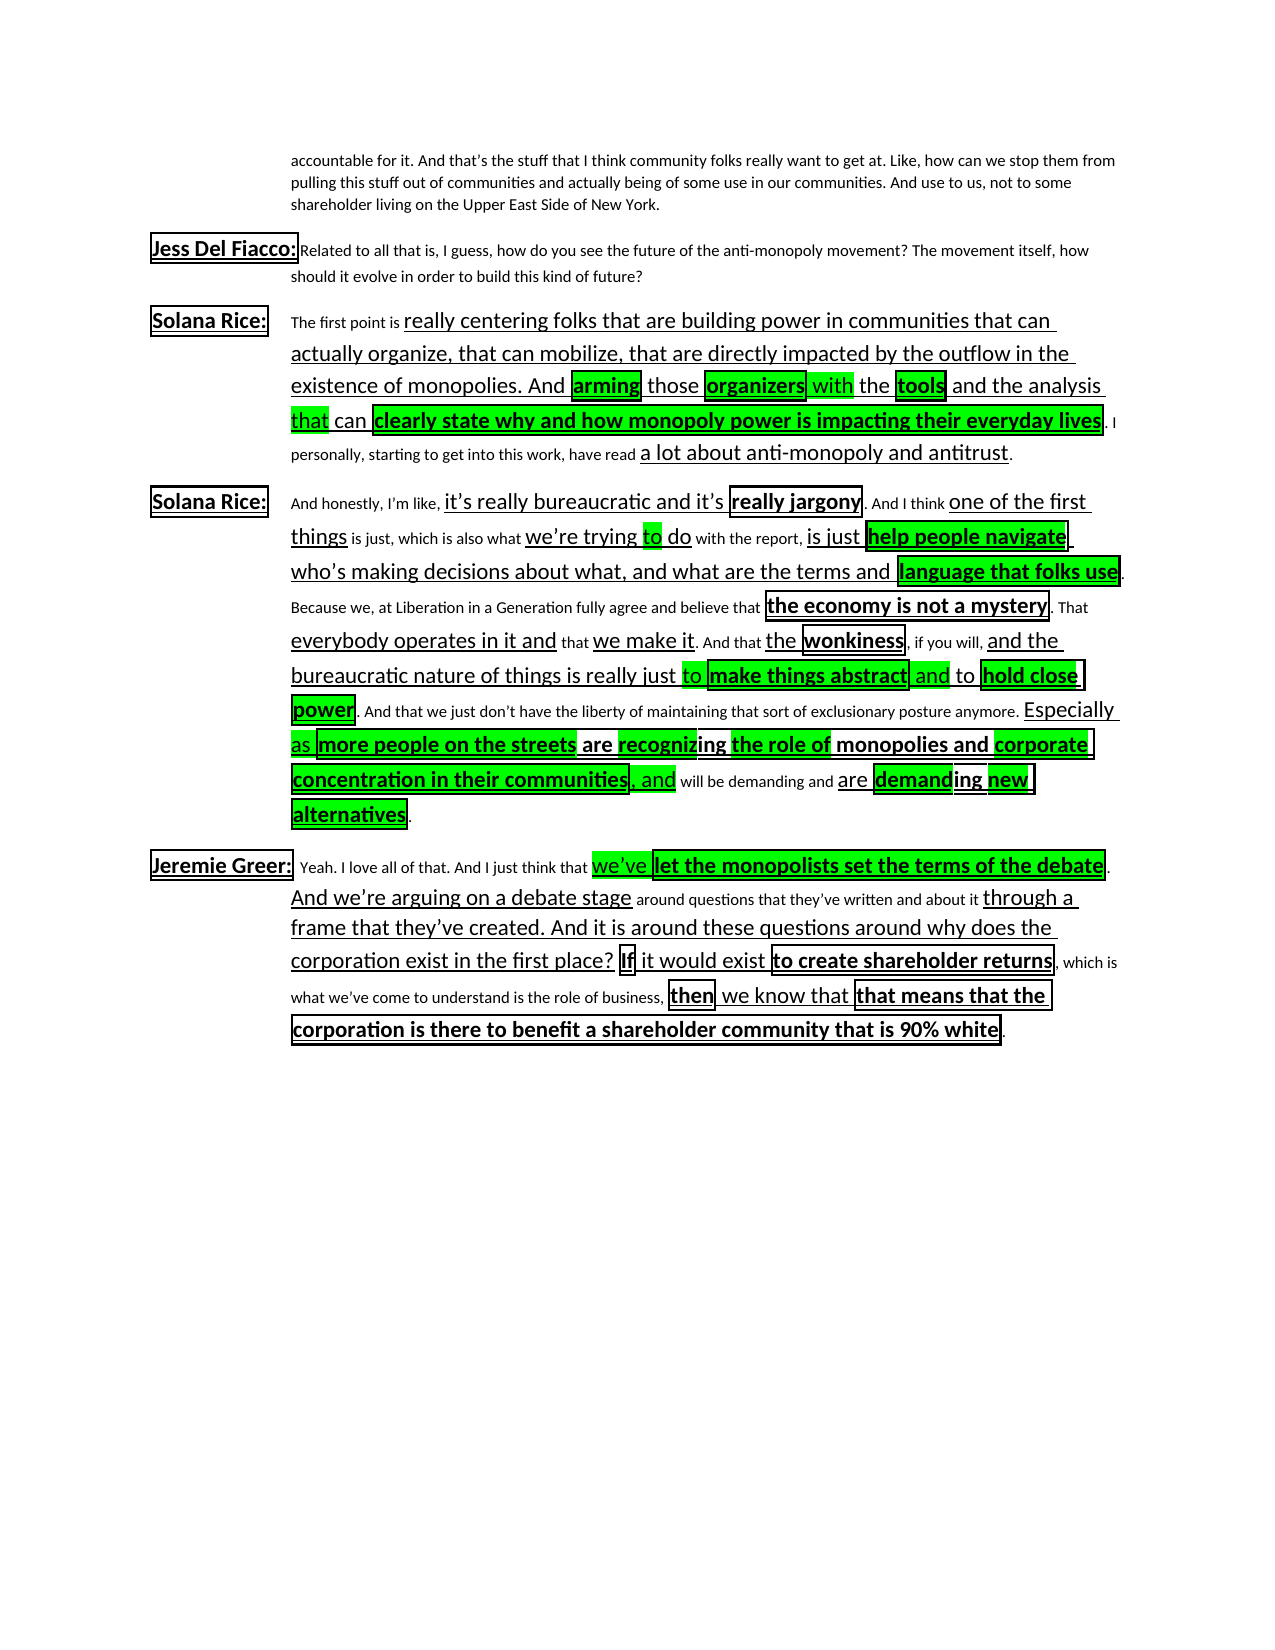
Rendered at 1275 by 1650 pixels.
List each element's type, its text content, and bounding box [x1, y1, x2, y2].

text Jeremie Greer: Yeah. I love all of that. And I just think that we’ve let the monopolists set the terms of the debate. And we’re arguing on a debate stage around questions that they’ve written and about it through a frame that they’ve created. And it is around these questions around why does the corporation exist in the first place? If it would exist to create shareholder returns, which is what we’ve come to understand is the role of business, then we know that that means that the corporation is there to benefit a shareholder community that is 90% white. [150, 849, 1125, 1046]
text Solana Rice: And honestly, I’m like, it’s really bureaucratic and it’s really jargony. And I think one of the first things is just, which is also what we’re trying to do with the report, is just help people navigate who’s making decisions about what, and what are the terms and language that folks use. Because we, at Liberation in a Generation fully agree and believe that the economy is not a mystery. That everybody operates in it and that we make it. And that the wonkiness, if you will, and the bureaucratic nature of things is really just to make things abstract and to hold close power. And that we just don’t have the liberty of maintaining that sort of exclusionary posture anymore. Especially as more people on the streets are recognizing the role of monopolies and corporate concentration in their communities, and will be demanding and are demanding new alternatives. [150, 485, 1125, 830]
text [150, 150, 1125, 214]
text Solana Rice: The first point is really centering folks that are building power in communities that can actually organize, that can mobilize, that are directly impacted by the outflow in the existence of monopolies. And arming those organizers with the tools and the analysis that can clearly state why and how monopoly power is impacting their everyday lives. I personally, starting to get into this work, have read a lot about anti-monopoly and antitrust. [150, 304, 1125, 467]
text Jess Del Fiacco: Related to all that is, I guess, how do you see the future of the anti-monopoly movement? The movement itself, how should it evolve in order to build this kind of future? [150, 232, 1125, 286]
